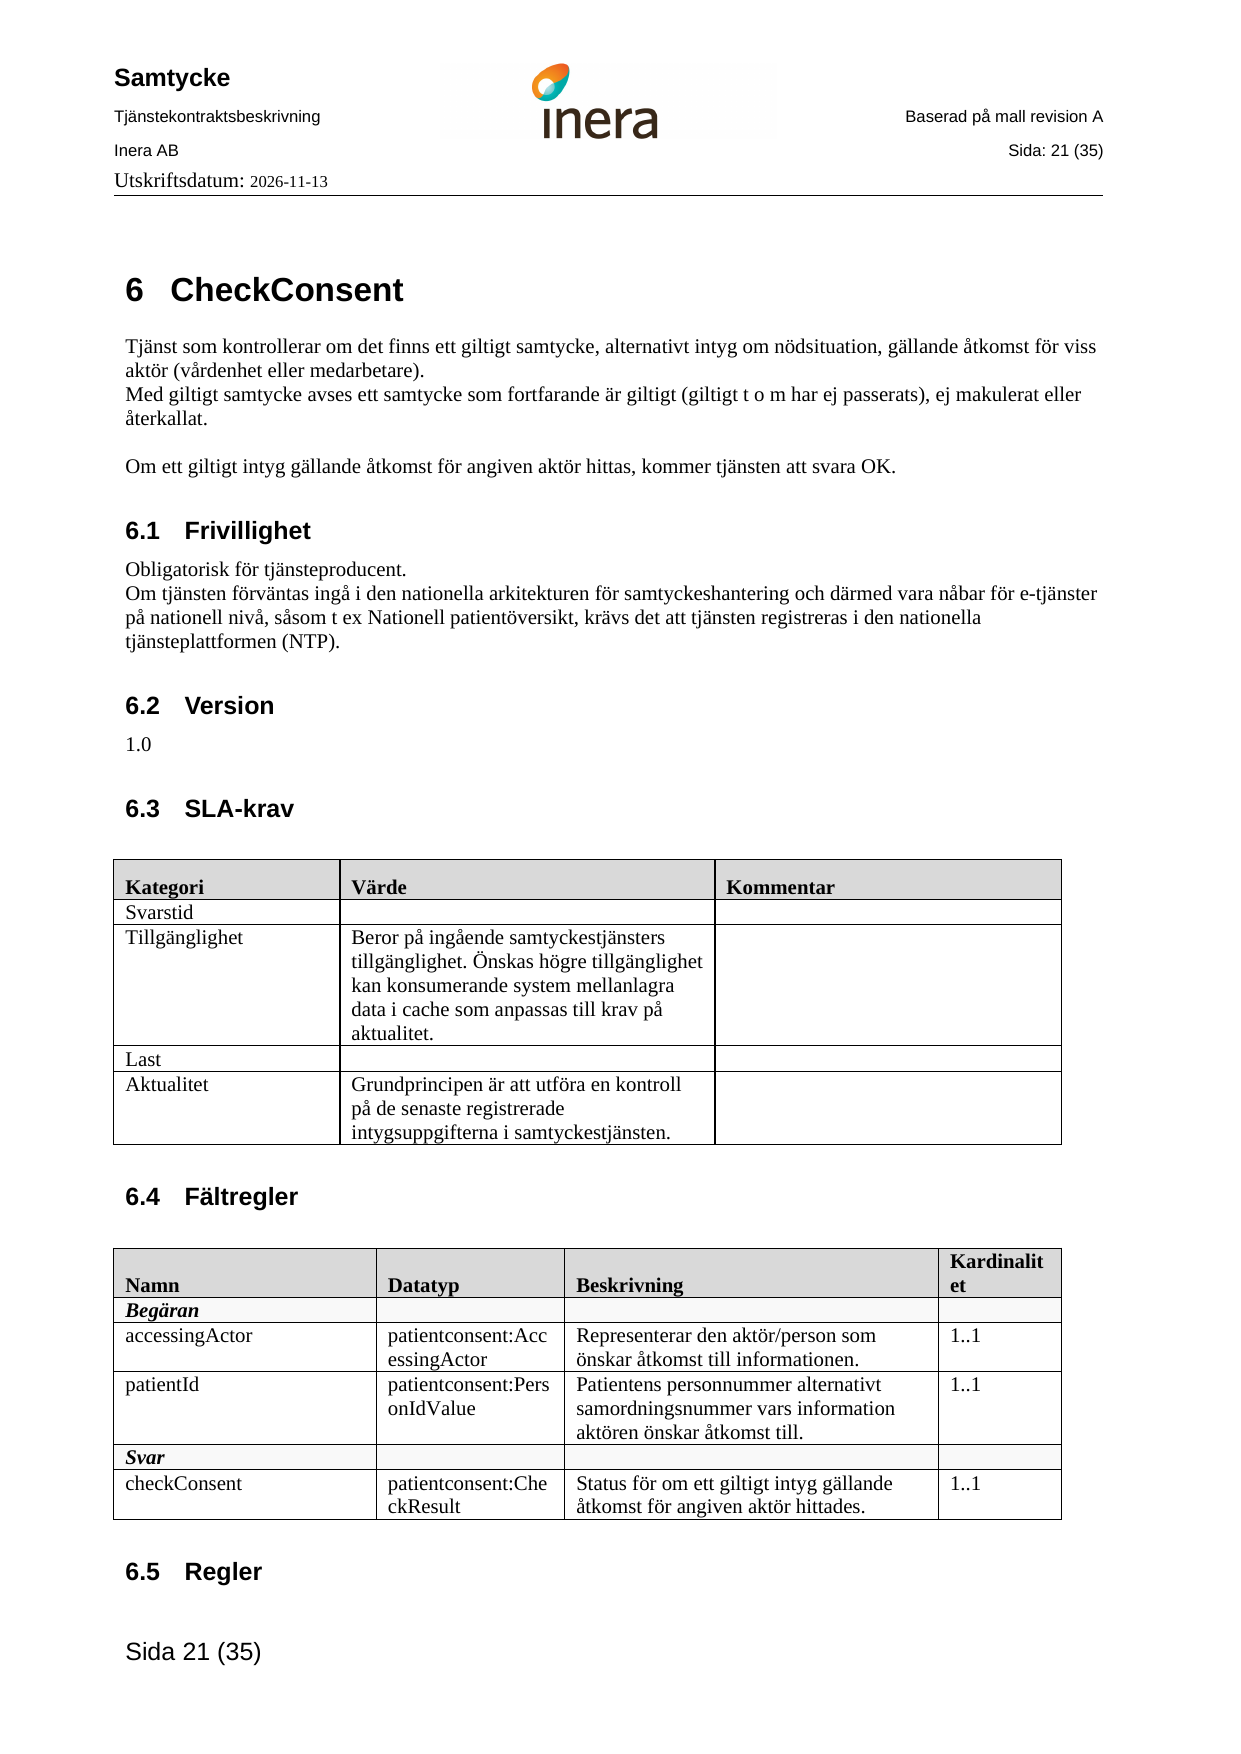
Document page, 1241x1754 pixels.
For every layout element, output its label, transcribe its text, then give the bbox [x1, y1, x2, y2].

text Obligatorisk för tjänsteproducent. [125, 557, 1115, 581]
table_cell [377, 1298, 564, 1322]
table_cell Grundprincipen är att utföra en kontroll på de senaste registrerade intygsuppgifterna i samtyckestjänsten. [341, 1072, 714, 1144]
table_cell Beror på ingående samtyckestjänsters tillgänglighet. Önskas högre tillgänglighet kan konsumerande system mellanlagra data i cache som anpassas till krav på aktualitet. [341, 925, 714, 1045]
table_cell Status för om ett giltigt intyg gällande åtkomst för angiven aktör hittades. [565, 1470, 938, 1518]
picture [439, 63, 777, 139]
table_cell [565, 1298, 938, 1322]
table_cell checkConsent [114, 1470, 376, 1518]
table_header Datatyp [377, 1249, 564, 1297]
table_cell [716, 900, 1061, 924]
table_cell [716, 1046, 1061, 1071]
table_cell [341, 900, 714, 924]
table_cell Svar [114, 1445, 376, 1469]
table_cell [565, 1445, 938, 1469]
table_cell Aktualitet [114, 1072, 339, 1144]
subtitle Version [125, 691, 956, 719]
table_cell patientconsent:AccessingActor [377, 1323, 564, 1371]
table_cell patientconsent:PersonIdValue [377, 1372, 564, 1444]
table_cell Representerar den aktör/person som önskar åtkomst till informationen. [565, 1323, 938, 1371]
table_cell [939, 1445, 1061, 1469]
subtitle SLA-krav [125, 794, 956, 822]
table_cell accessingActor [114, 1323, 376, 1371]
table_cell Patientens personnummer alternativt samordningsnummer vars information aktören önskar åtkomst till. [565, 1372, 938, 1444]
text Om ett giltigt intyg gällande åtkomst för angiven aktör hittas, kommer tjänsten att svara OK. [125, 454, 1115, 478]
table_header Namn [114, 1249, 376, 1297]
table_header Beskrivning [565, 1249, 938, 1297]
table_cell 1..1 [939, 1323, 1061, 1371]
text Tjänst som kontrollerar om det finns ett giltigt samtycke, alternativt intyg om nödsituation, gällande åtkomst för viss aktör (vårdenhet eller medarbetare). [125, 334, 1115, 382]
table_cell [939, 1298, 1061, 1322]
table_header Kommentar [716, 860, 1061, 899]
table_header Kategori [114, 860, 339, 899]
subtitle Fältregler [125, 1182, 956, 1211]
text Om tjänsten förväntas ingå i den nationella arkitekturen för samtyckeshantering och därmed vara nåbar för e-tjänster på nationell nivå, såsom t ex Nationell patientöversikt, krävs det att tjänsten registreras i den nationella tjänsteplattformen (NTP). [125, 581, 1115, 653]
table_cell 1..1 [939, 1372, 1061, 1444]
subtitle Frivillighet [125, 516, 956, 544]
table_cell Svarstid [114, 900, 339, 924]
table_cell patientconsent:CheckResult [377, 1470, 564, 1518]
subtitle CheckConsent [125, 271, 1115, 309]
text 1.0 [125, 732, 1115, 756]
table_cell [716, 925, 1061, 1045]
table_cell patientId [114, 1372, 376, 1444]
table_cell [341, 1046, 714, 1071]
table_cell Begäran [114, 1298, 376, 1322]
text Med giltigt samtycke avses ett samtycke som fortfarande är giltigt (giltigt t o m har ej passerats), ej makulerat eller återkallat. [125, 382, 1115, 430]
table_cell [716, 1072, 1061, 1144]
table_cell Last [114, 1046, 339, 1071]
table_cell [377, 1445, 564, 1469]
table_cell 1..1 [939, 1470, 1061, 1518]
table_header Värde [341, 860, 714, 899]
table_header Kardinalitet [939, 1249, 1061, 1297]
subtitle Regler [125, 1557, 956, 1586]
table_cell Tillgänglighet [114, 925, 339, 1045]
